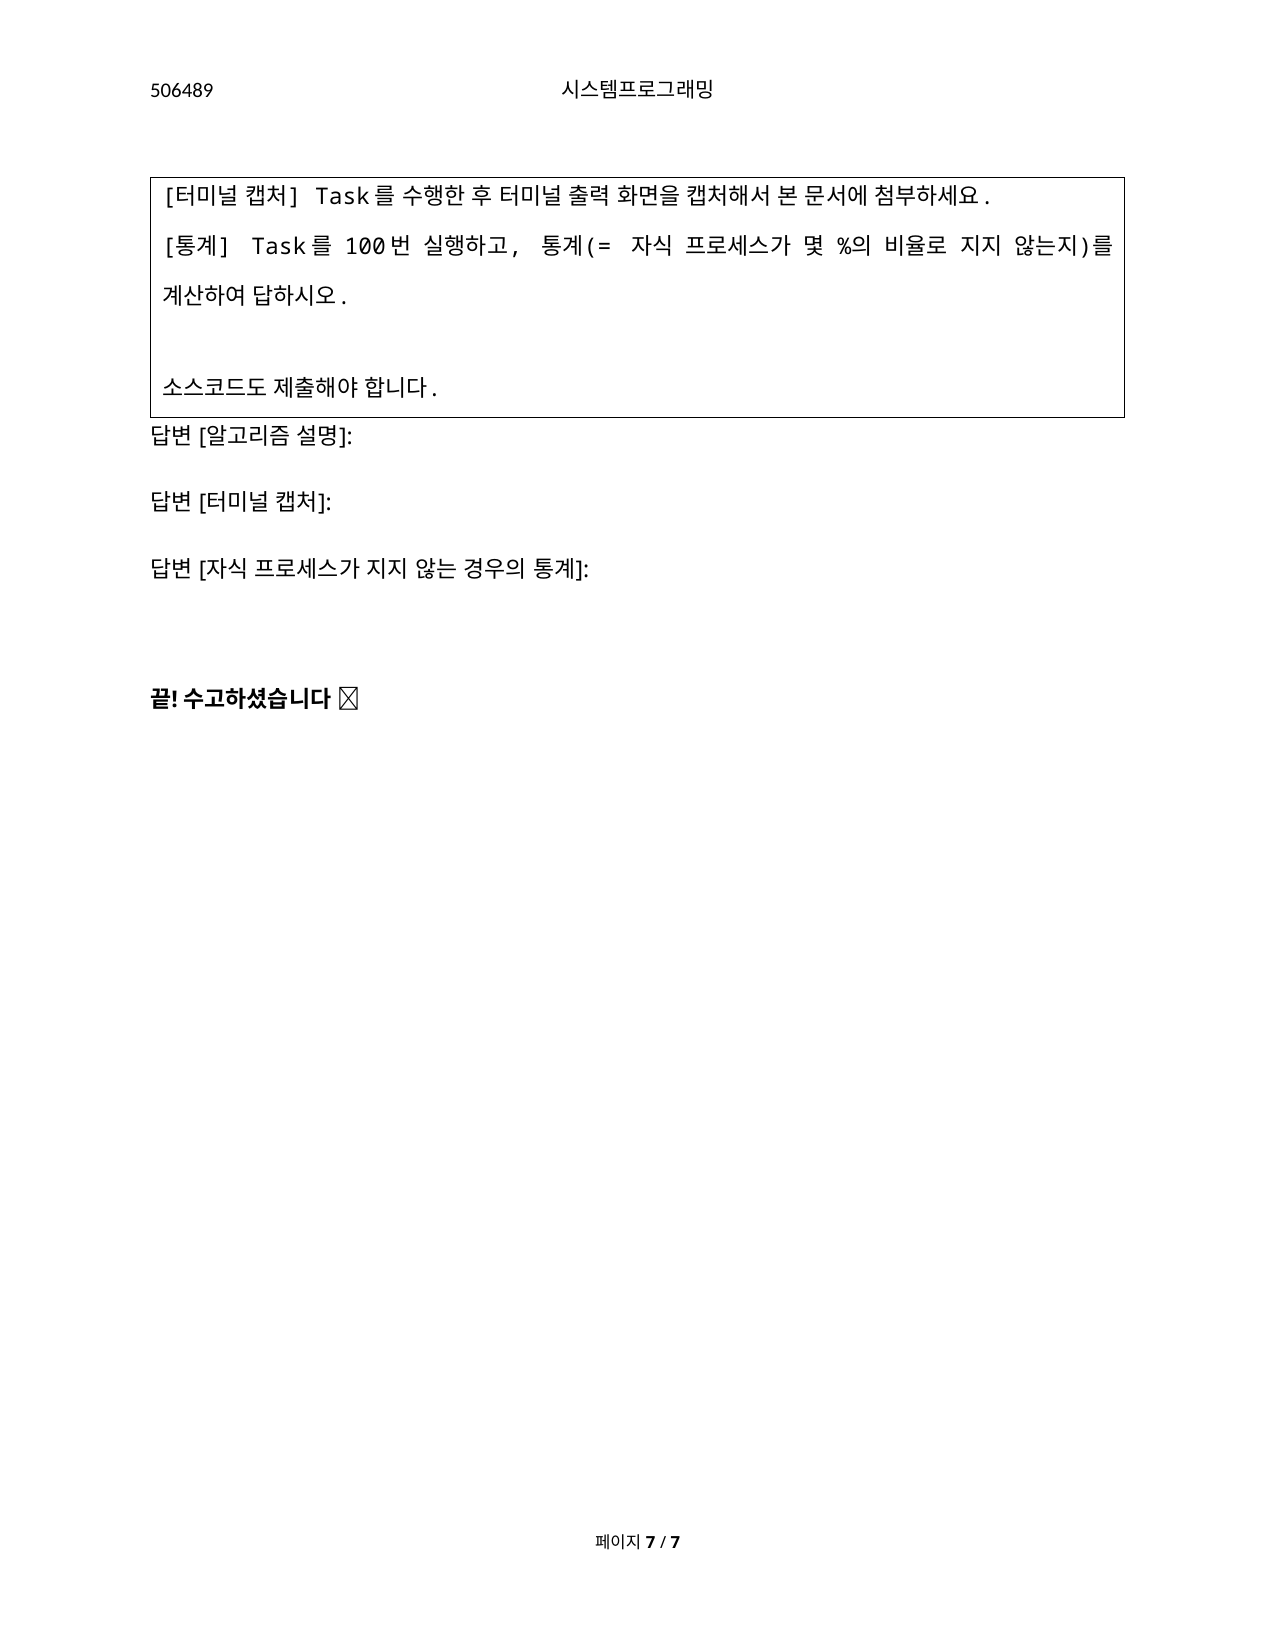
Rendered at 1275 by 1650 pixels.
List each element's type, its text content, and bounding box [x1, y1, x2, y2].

text 끝! 수고하셨습니다 [150, 681, 1125, 714]
text 답변 [자식 프로세스가 지지 않는 경우의 통계]: [150, 551, 1125, 584]
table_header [151, 178, 1124, 417]
text 답변 [알고리즘 설명]: [150, 418, 1125, 451]
text 답변 [터미널 캡처]: [150, 484, 1125, 518]
